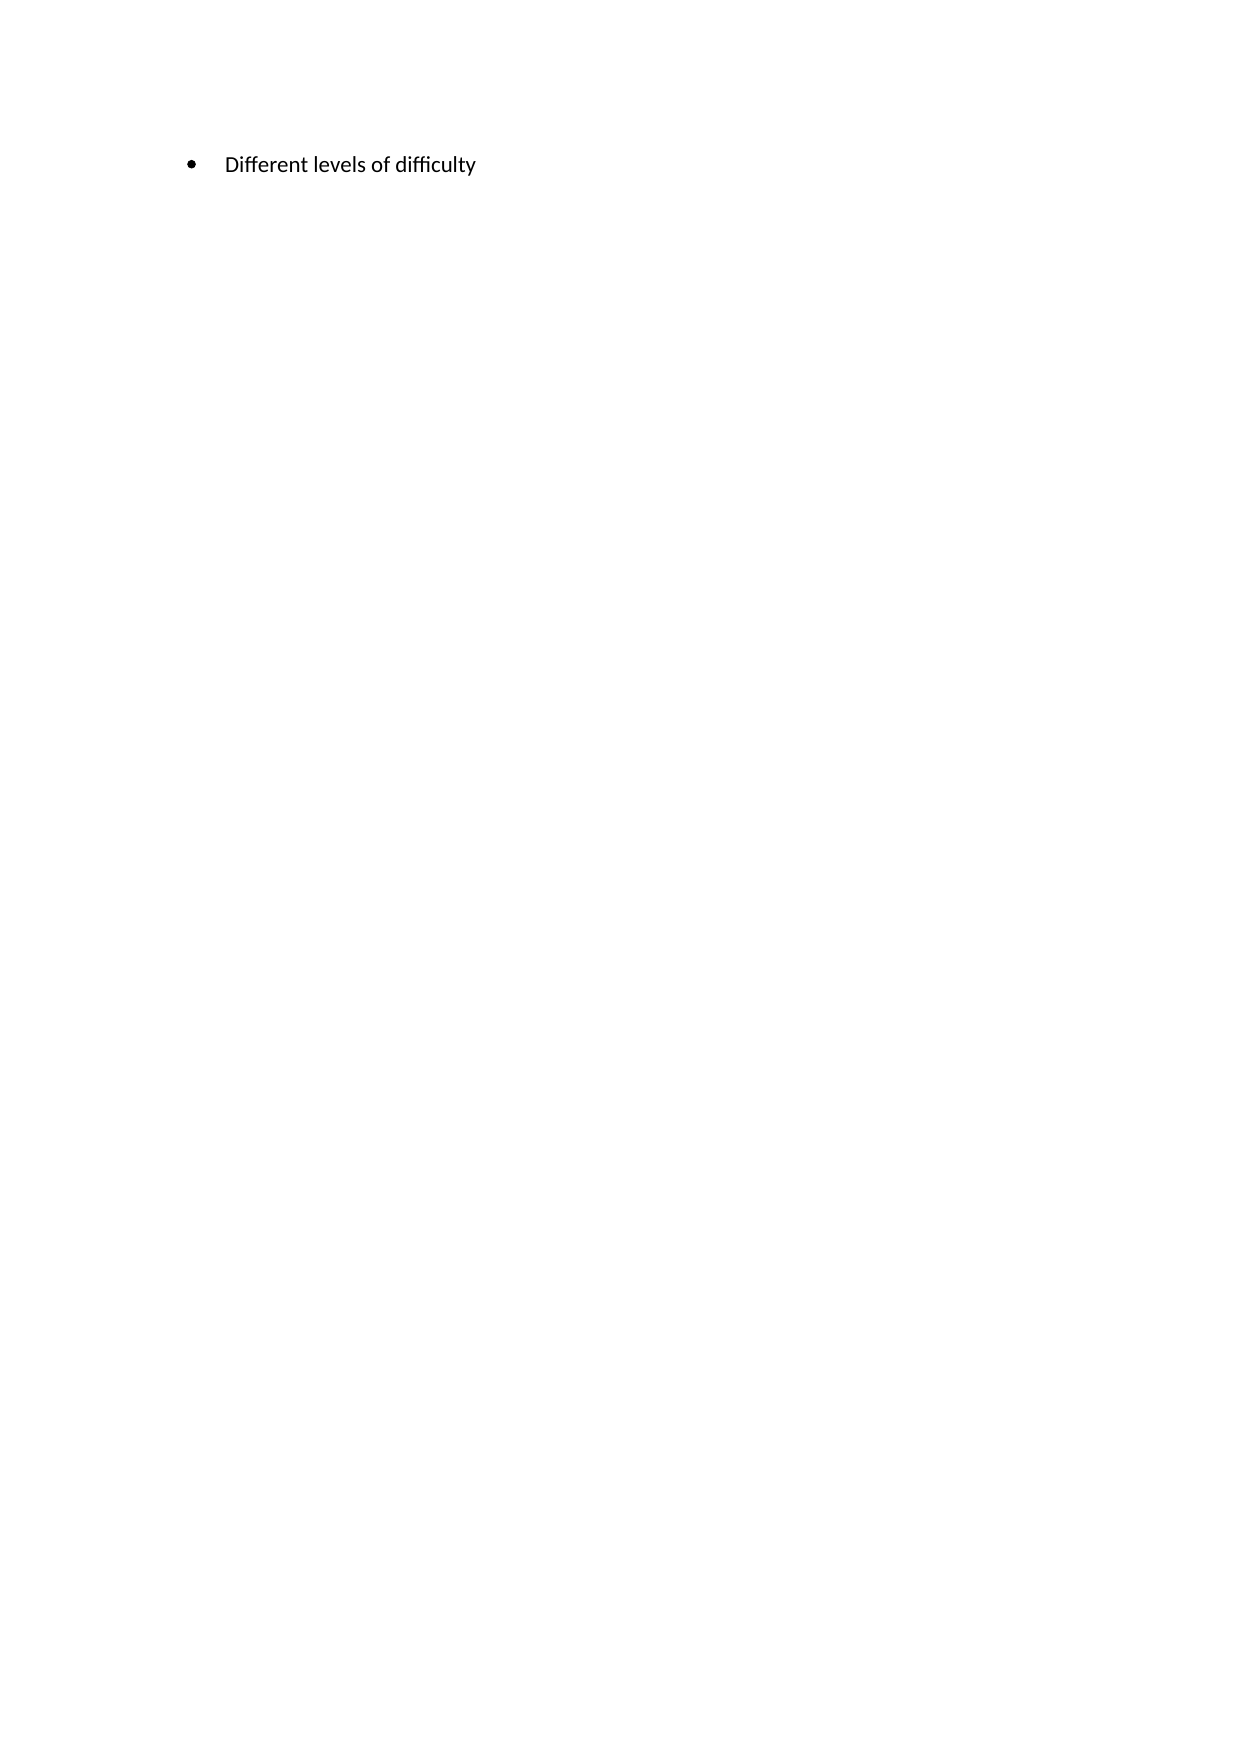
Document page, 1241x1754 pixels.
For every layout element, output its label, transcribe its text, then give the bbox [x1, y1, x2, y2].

list Different levels of difficulty [187, 150, 1090, 178]
